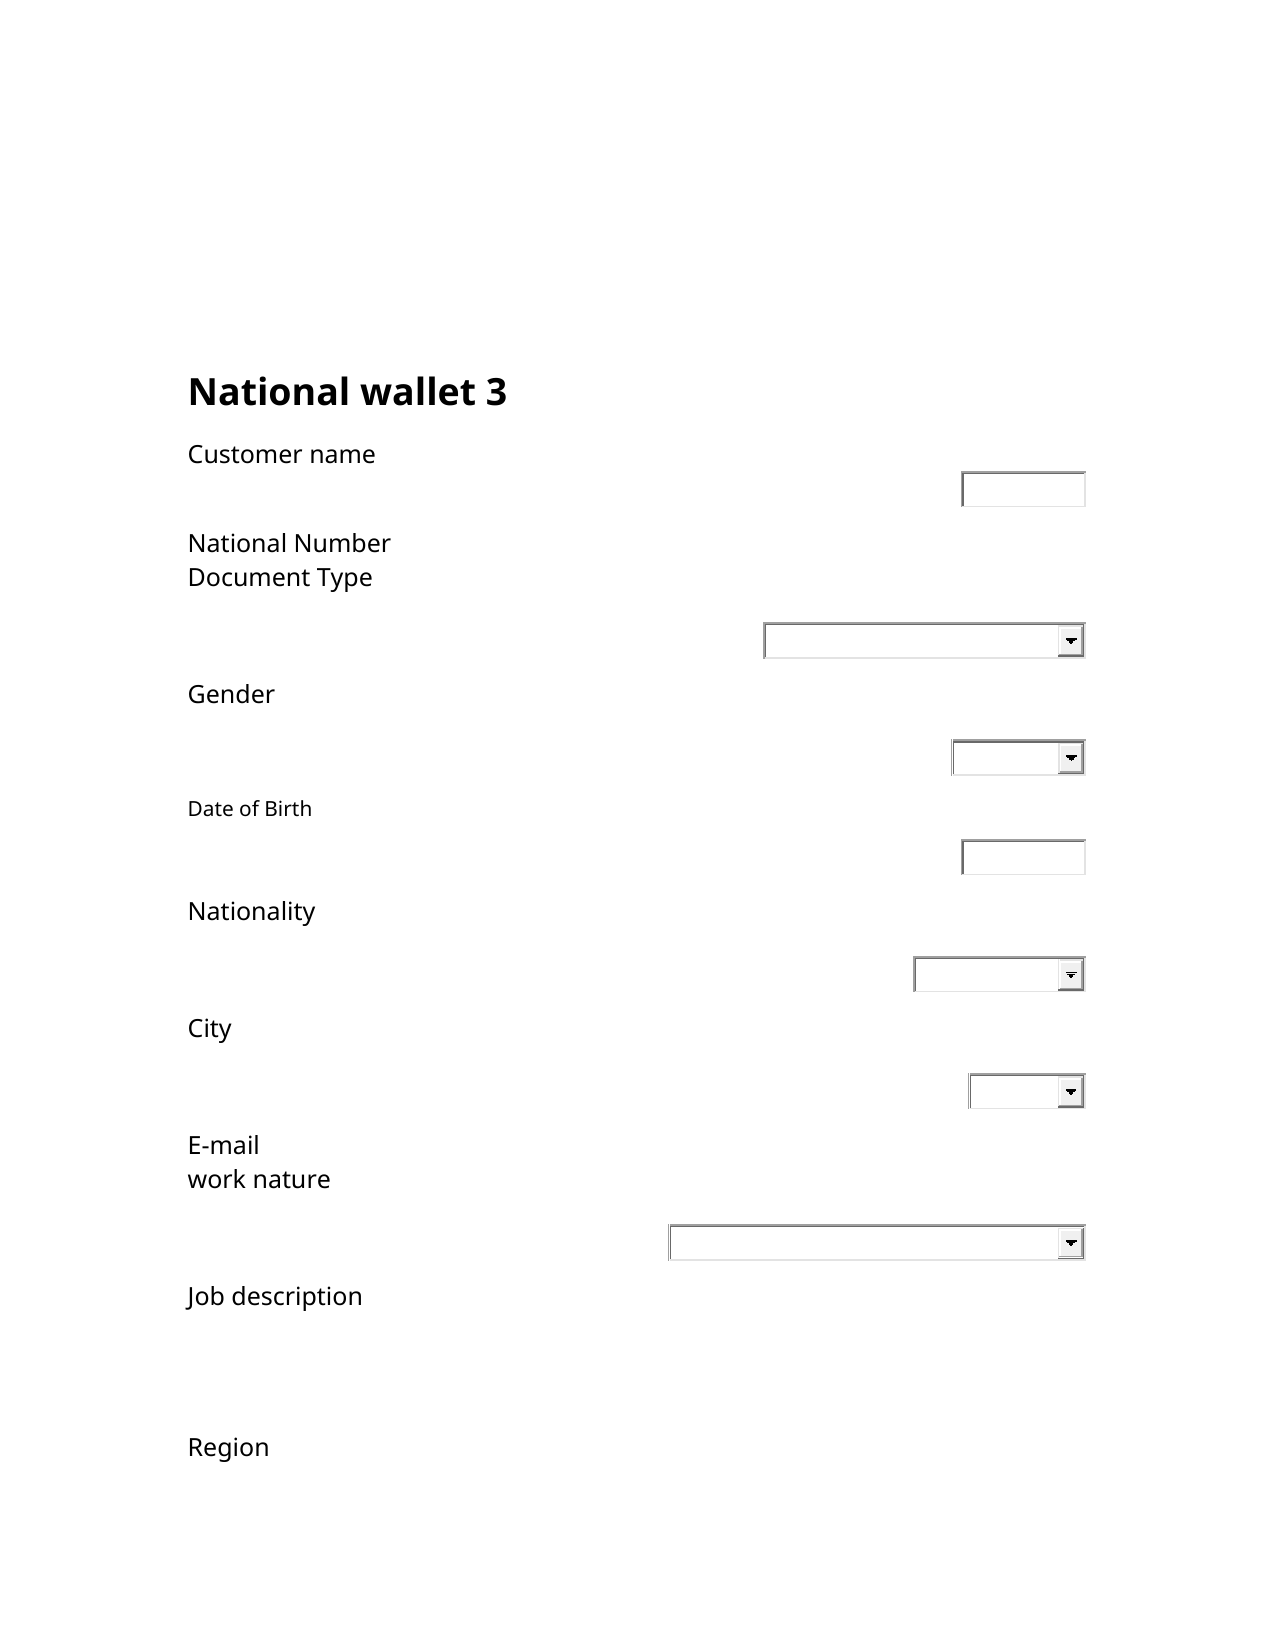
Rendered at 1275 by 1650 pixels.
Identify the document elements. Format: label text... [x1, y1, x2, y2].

text Job description [187, 1279, 1087, 1313]
text City [187, 1011, 1087, 1045]
text National wallet 3 [187, 365, 1087, 416]
text E-mail [187, 1128, 1087, 1162]
text National Number [187, 526, 1087, 560]
text work nature [187, 1162, 1087, 1196]
text Customer name [187, 437, 1087, 471]
text Date of Birth [187, 794, 1087, 822]
text Nationality [187, 894, 1087, 928]
text Region [187, 1430, 1087, 1464]
text Gender [187, 677, 1087, 711]
text Document Type [187, 560, 1087, 594]
